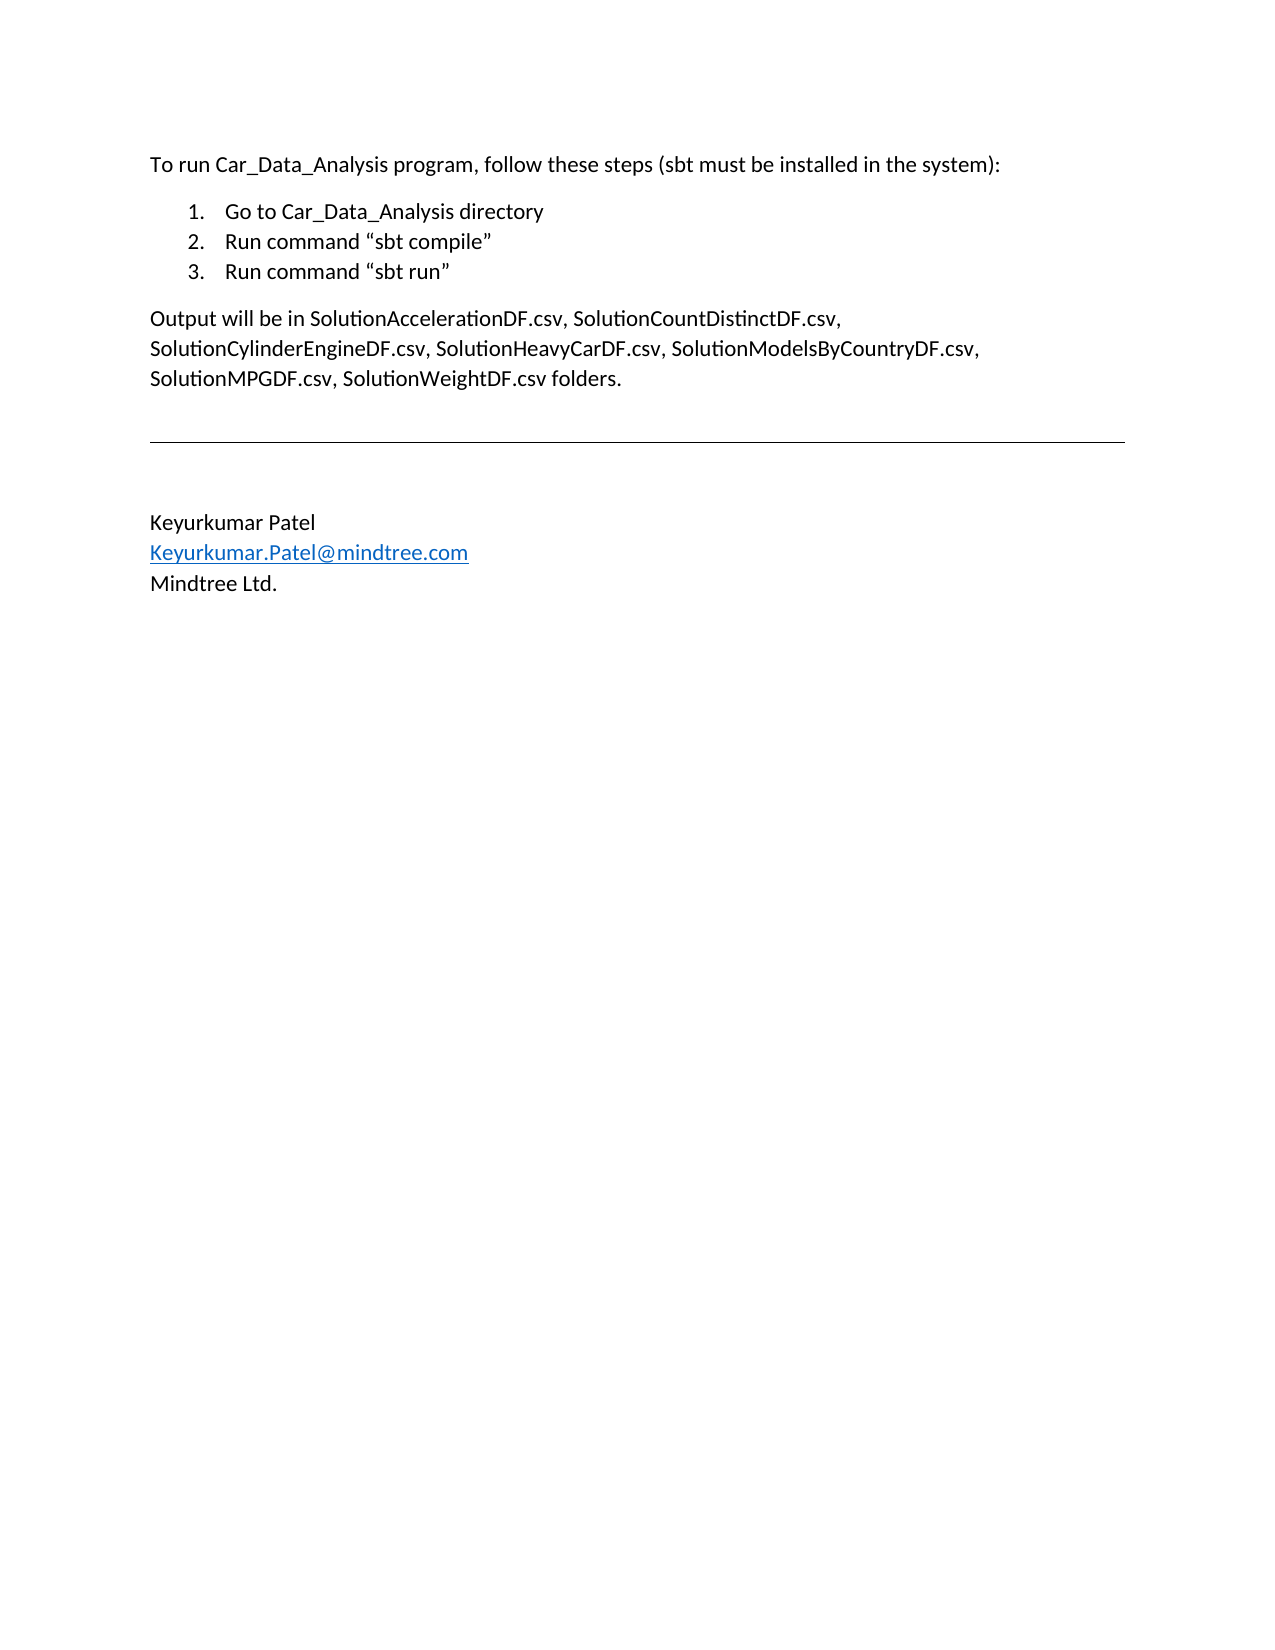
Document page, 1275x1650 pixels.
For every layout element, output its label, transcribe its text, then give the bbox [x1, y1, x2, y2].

list Mindtree Ltd. [150, 569, 1125, 597]
list Run command “sbt run” [187, 257, 1125, 285]
text To run Car_Data_Analysis program, follow these steps (sbt must be installed in the system): [150, 150, 1125, 178]
list Keyurkumar Patel [150, 508, 1125, 536]
list Go to Car_Data_Analysis directory [187, 197, 1125, 225]
list Keyurkumar.Patel@mindtree.com [150, 538, 1125, 567]
text Output will be in SolutionAccelerationDF.csv, SolutionCountDistinctDF.csv, SolutionCylinderEngineDF.csv, SolutionHeavyCarDF.csv, SolutionModelsByCountryDF.csv, SolutionMPGDF.csv, SolutionWeightDF.csv folders. [150, 304, 1125, 393]
list Run command “sbt compile” [187, 227, 1125, 255]
